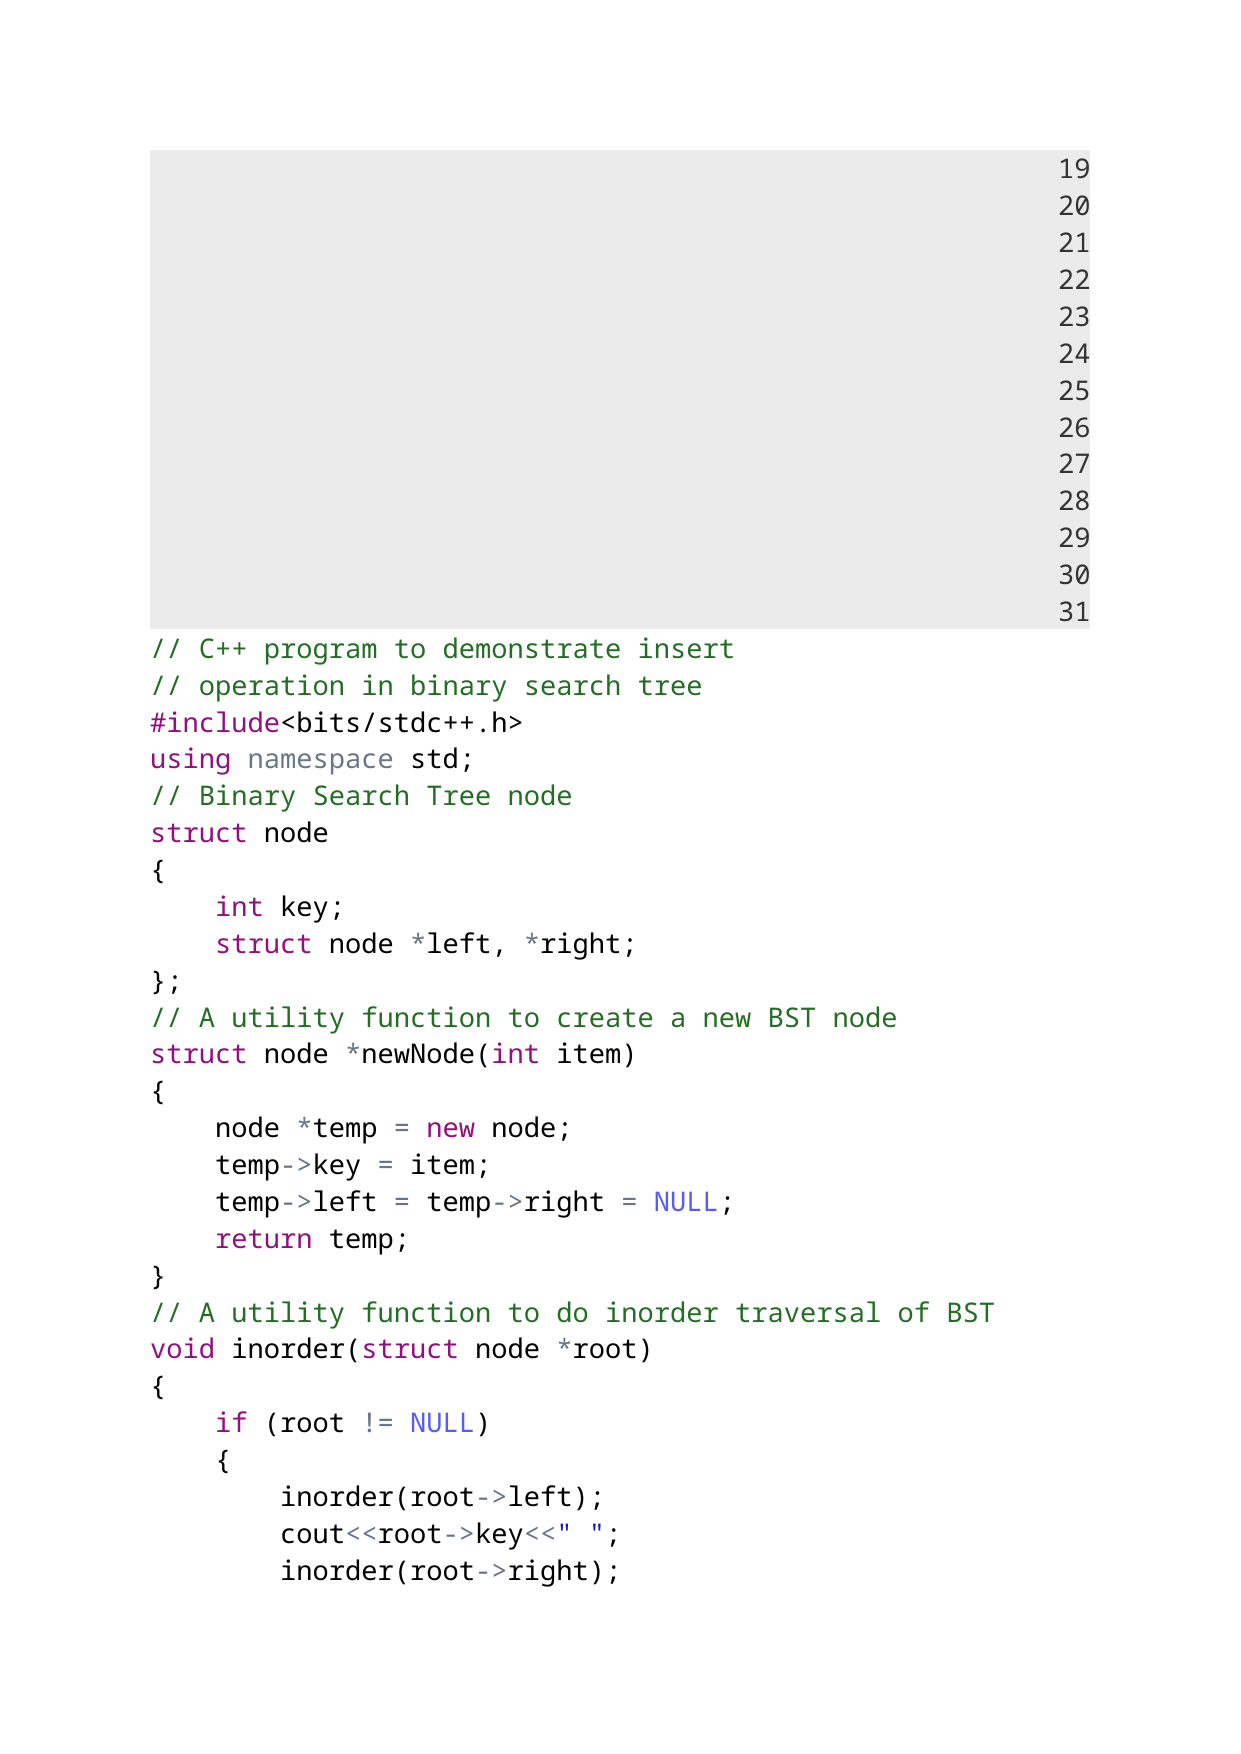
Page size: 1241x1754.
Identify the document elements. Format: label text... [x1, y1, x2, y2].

text node *temp = new node; [150, 1109, 1090, 1146]
text int key; [150, 887, 1090, 924]
text 31 [150, 592, 1090, 629]
text struct node *newNode(int item) [150, 1035, 1090, 1072]
text using namespace std; [150, 740, 1090, 777]
text inorder(root->left); [150, 1477, 1090, 1514]
text { [150, 1367, 1090, 1404]
text // Binary Search Tree node [150, 777, 1090, 814]
text if (root != NULL) [150, 1404, 1090, 1441]
text void inorder(struct node *root) [150, 1330, 1090, 1367]
text 25 [150, 371, 1090, 408]
text struct node [150, 814, 1090, 851]
text // C++ program to demonstrate insert [150, 629, 1090, 666]
text 21 [150, 224, 1090, 261]
text 23 [150, 297, 1090, 334]
text 20 [150, 187, 1090, 224]
text // A utility function to create a new BST node [150, 998, 1090, 1035]
text 24 [150, 334, 1090, 371]
text { [150, 1441, 1090, 1477]
text #include<bits/stdc++.h> [150, 703, 1090, 740]
text struct node *left, *right; [150, 924, 1090, 961]
text 19 [150, 150, 1090, 187]
text return temp; [150, 1219, 1090, 1256]
text 28 [150, 482, 1090, 519]
text cout<<root->key<<" "; [150, 1514, 1090, 1551]
text { [150, 1072, 1090, 1109]
text 30 [150, 556, 1090, 592]
text inorder(root->right); [150, 1551, 1090, 1588]
text temp->left = temp->right = NULL; [150, 1182, 1090, 1219]
text 22 [150, 261, 1090, 297]
text } [150, 1256, 1090, 1293]
text 26 [150, 408, 1090, 445]
text { [150, 851, 1090, 887]
text // A utility function to do inorder traversal of BST [150, 1293, 1090, 1330]
text // operation in binary search tree [150, 666, 1090, 703]
text 27 [150, 445, 1090, 482]
text }; [150, 961, 1090, 998]
text temp->key = item; [150, 1146, 1090, 1182]
text 29 [150, 519, 1090, 556]
